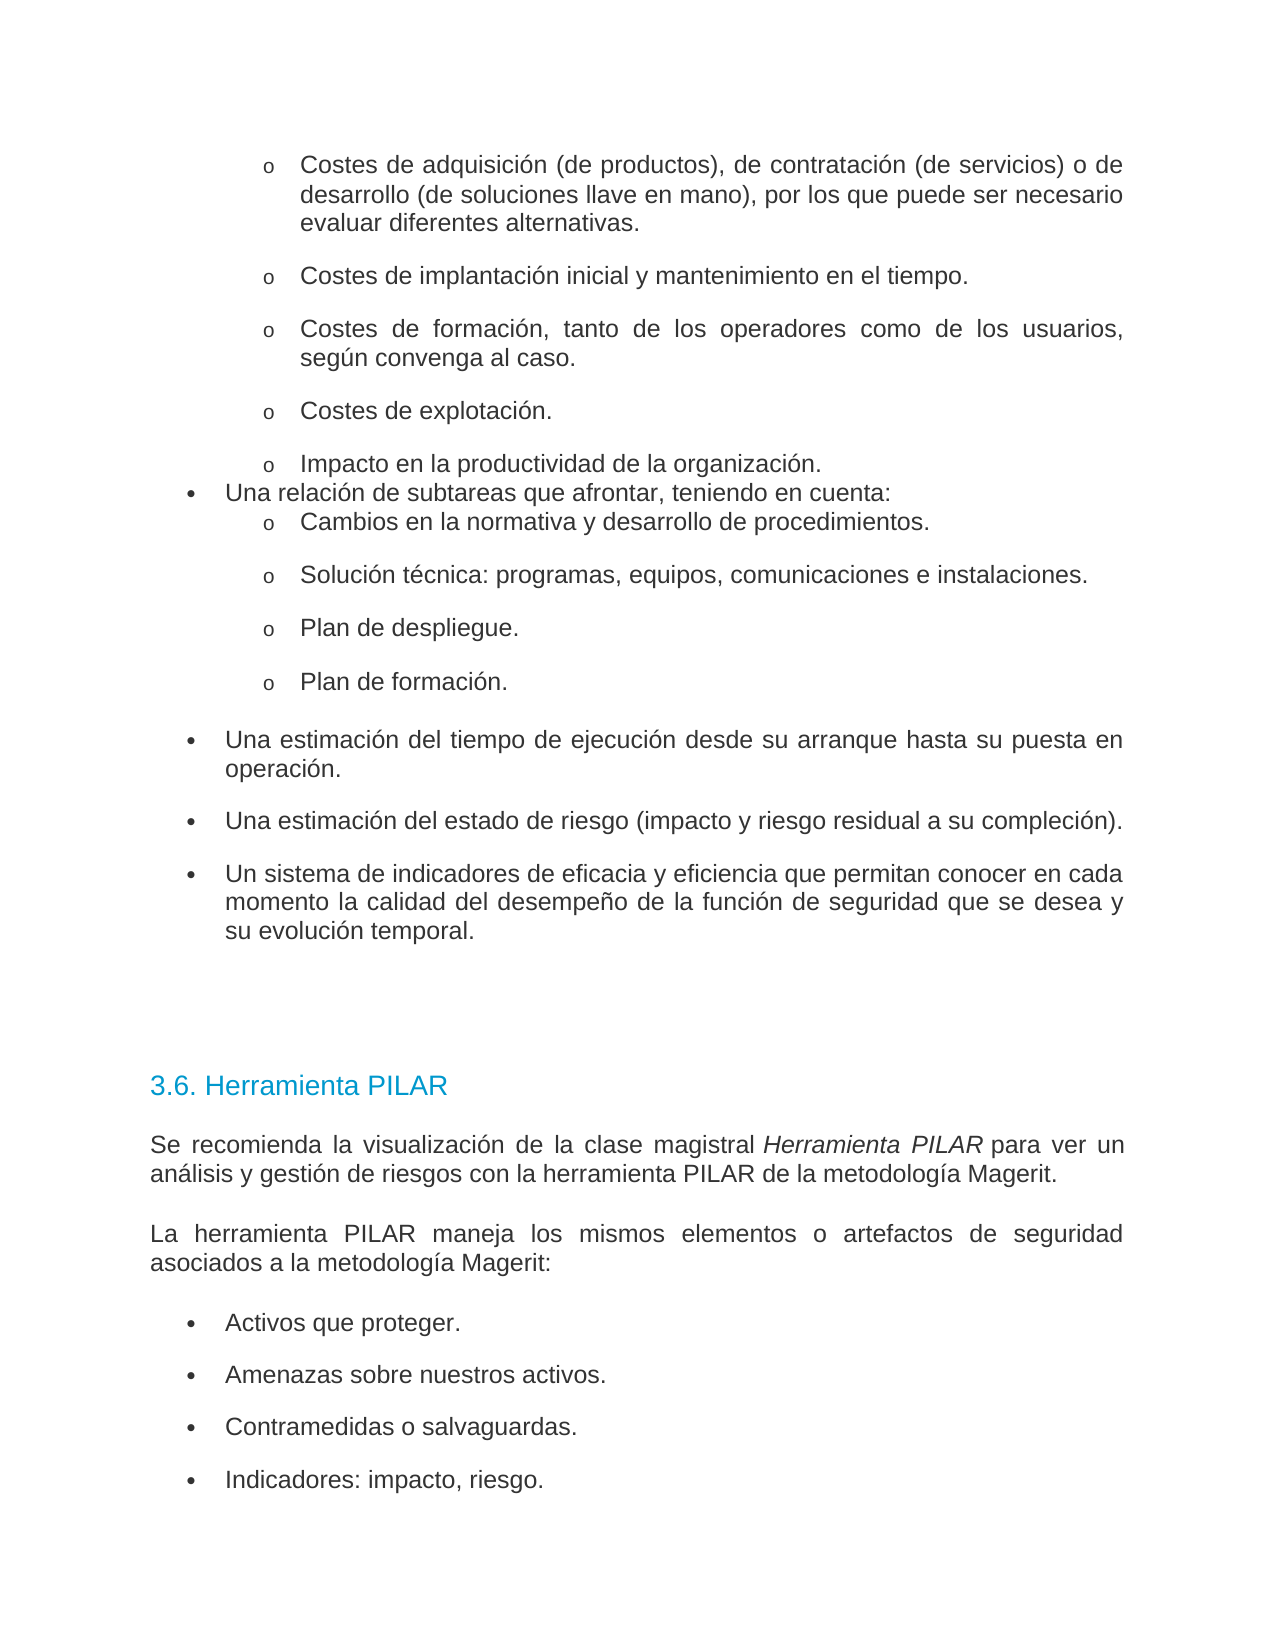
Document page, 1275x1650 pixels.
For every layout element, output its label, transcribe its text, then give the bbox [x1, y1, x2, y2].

list Costes de formación, tanto de los operadores como de los usuarios, según convenga al caso. [262, 314, 1125, 372]
list Costes de implantación inicial y mantenimiento en el tiempo. [262, 261, 1125, 290]
list Un sistema de indicadores de eficacia y eficiencia que permitan conocer en cada momento la calidad del desempeño de la función de seguridad que se desea y su evolución temporal. [187, 858, 1125, 945]
list Una estimación del tiempo de ejecución desde su arranque hasta su puesta en operación. [187, 725, 1125, 783]
list Plan de formación. [262, 667, 1125, 696]
list Plan de despliegue. [262, 613, 1125, 643]
list Solución técnica: programas, equipos, comunicaciones e instalaciones. [262, 560, 1125, 590]
list Una relación de subtareas que afrontar, teniendo en cuenta: [187, 478, 1125, 507]
text 3.6. Herramienta PILAR [150, 1069, 1125, 1101]
list Costes de explotación. [262, 396, 1125, 425]
list Amenazas sobre nuestros activos. [187, 1360, 1125, 1389]
list Cambios en la normativa y desarrollo de procedimientos. [262, 507, 1125, 537]
list Costes de adquisición (de productos), de contratación (de servicios) o de desarrollo (de soluciones llave en mano), por los que puede ser necesario evaluar diferentes alternativas. [262, 150, 1125, 237]
list Una estimación del estado de riesgo (impacto y riesgo residual a su compleción). [187, 806, 1125, 835]
list Impacto en la productividad de la organización. [262, 449, 1125, 478]
list Indicadores: impacto, riesgo. [187, 1464, 1125, 1493]
text La herramienta PILAR maneja los mismos elementos o artefactos de seguridad asociados a la metodología Magerit: [150, 1219, 1125, 1277]
text Se recomienda la visualización de la clase magistral Herramienta PILAR para ver un análisis y gestión de riesgos con la herramienta PILAR de la metodología Magerit. [150, 1131, 1125, 1188]
list Activos que proteger. [187, 1308, 1125, 1337]
list Contramedidas o salvaguardas. [187, 1412, 1125, 1441]
